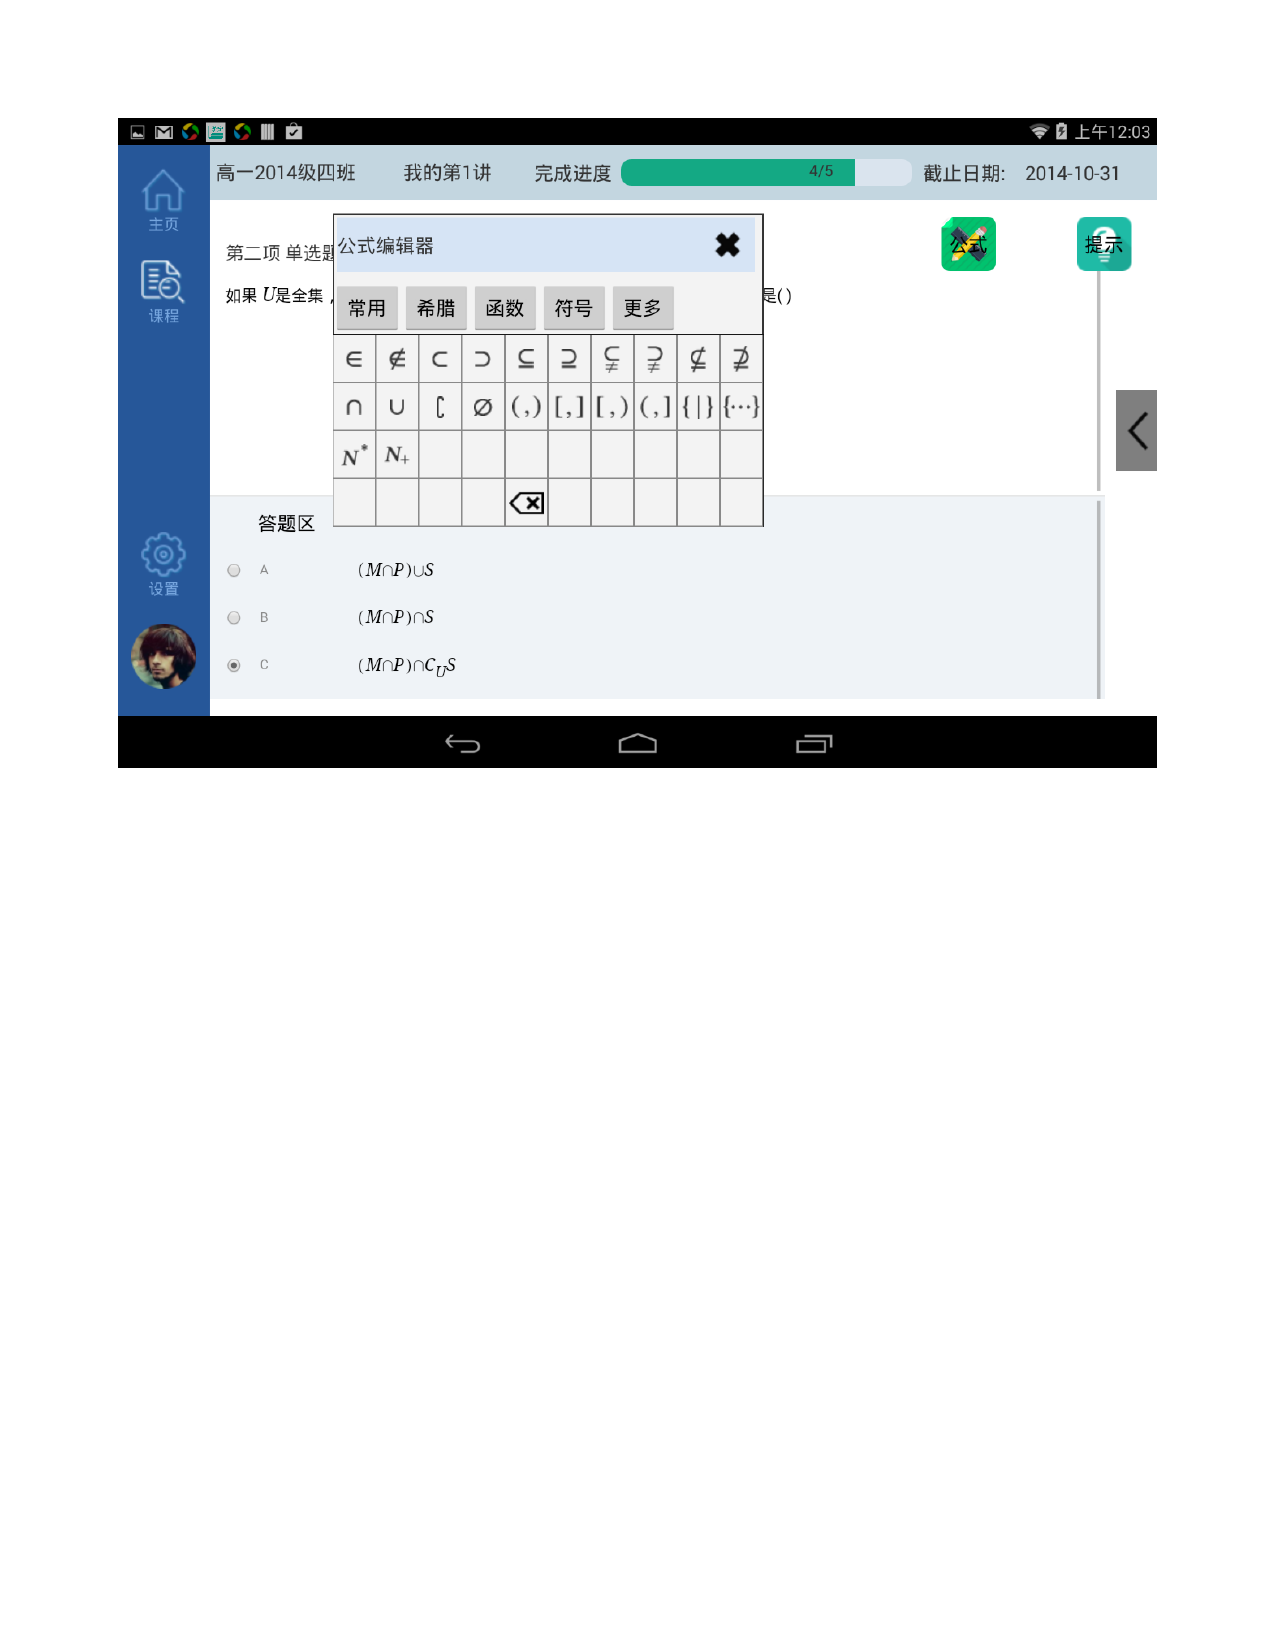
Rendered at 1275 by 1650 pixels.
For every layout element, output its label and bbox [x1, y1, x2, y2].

picture [118, 118, 1157, 768]
